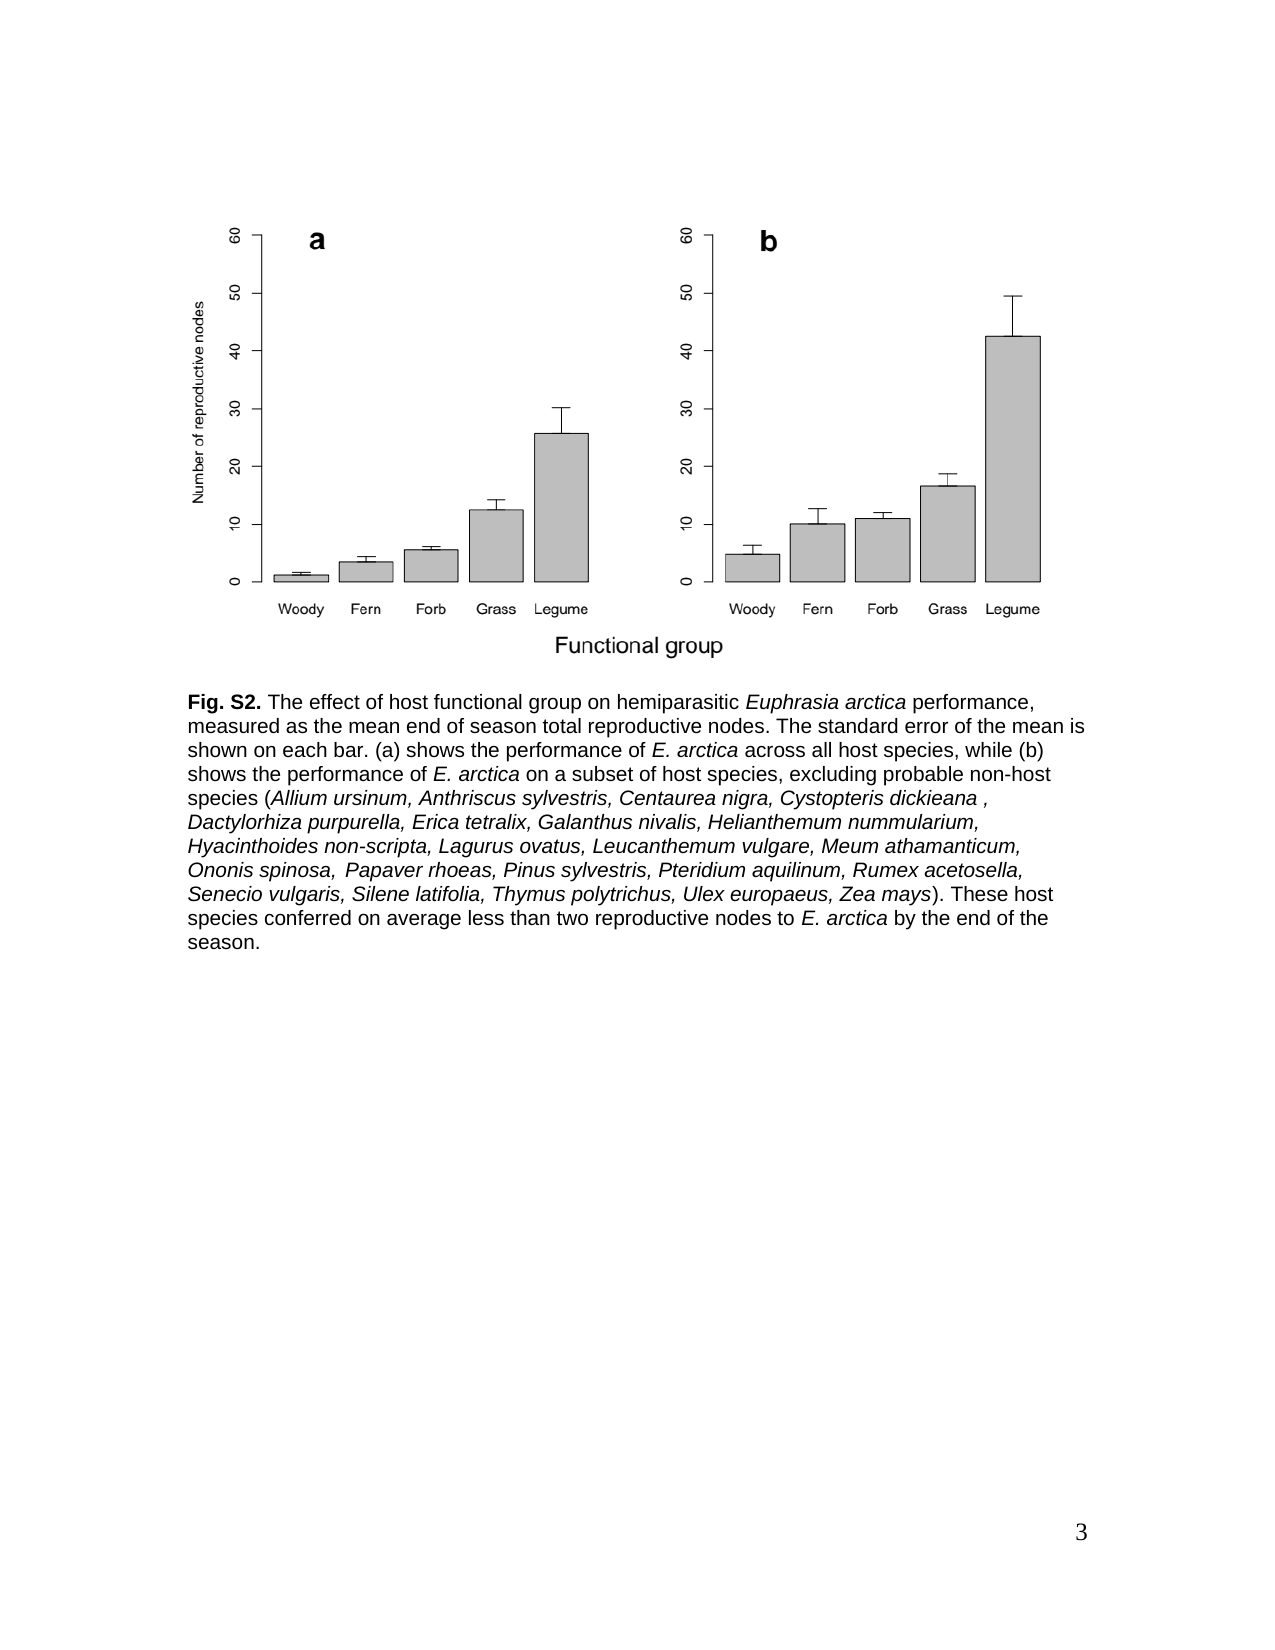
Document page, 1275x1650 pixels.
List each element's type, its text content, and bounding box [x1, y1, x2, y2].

text Fig. S2. The effect of host functional group on hemiparasitic Euphrasia arctica performance, measured as the mean end of season total reproductive nodes. The standard error of the mean is shown on each bar. (a) shows the performance of E. arctica across all host species, while (b) shows the performance of E. arctica on a subset of host species, excluding probable non-host species (Allium ursinum, Anthriscus sylvestris, Centaurea nigra, Cystopteris dickieana , Dactylorhiza purpurella, Erica tetralix, Galanthus nivalis, Helianthemum nummularium, Hyacinthoides non-scripta, Lagurus ovatus, Leucanthemum vulgare, Meum athamanticum, Ononis spinosa, Papaver rhoeas, Pinus sylvestris, Pteridium aquilinum, Rumex acetosella, Senecio vulgaris, Silene latifolia, Thymus polytrichus, Ulex europaeus, Zea mays). These host species conferred on average less than two reproductive nodes to E. arctica by the end of the season. [187, 691, 1087, 953]
